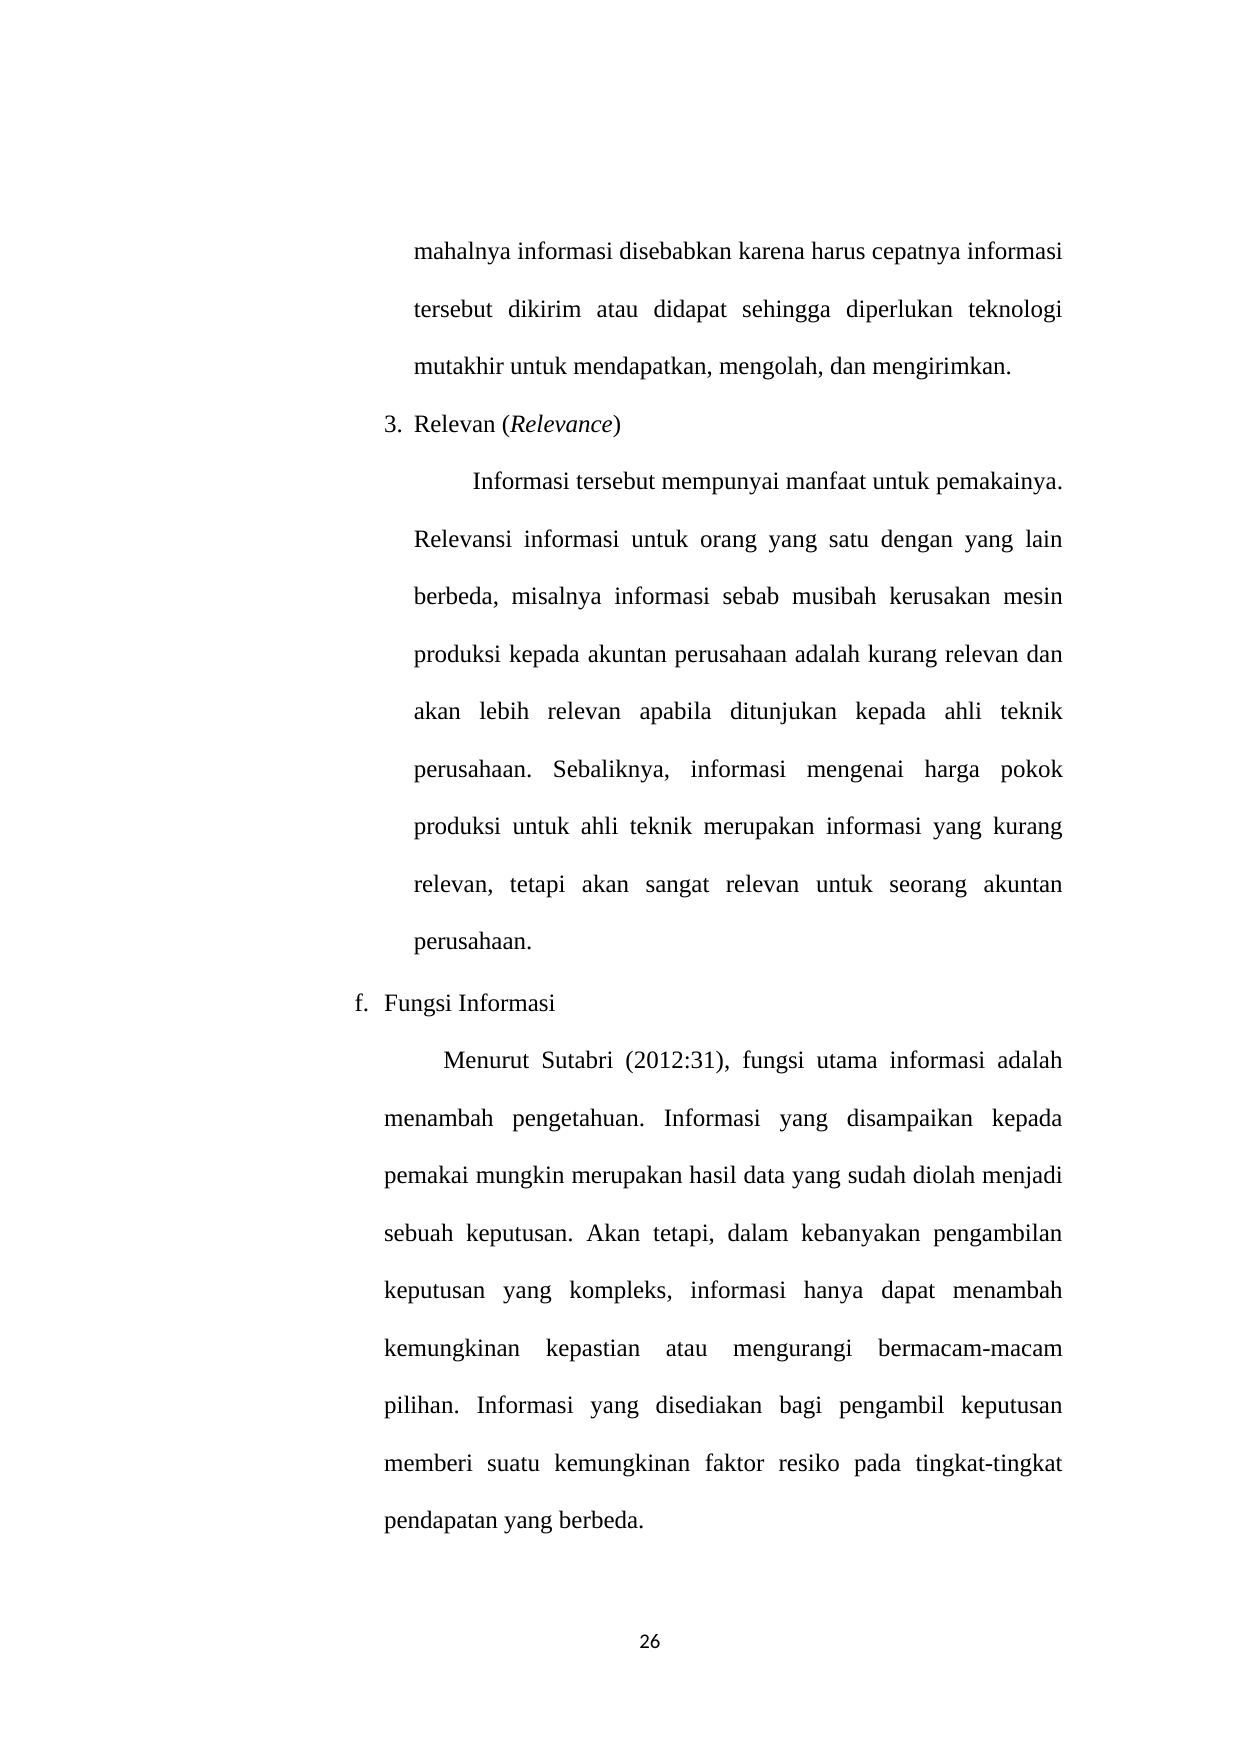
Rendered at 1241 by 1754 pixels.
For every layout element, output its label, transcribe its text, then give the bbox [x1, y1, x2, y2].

list Informasi tersebut mempunyai manfaat untuk pemakainya. Relevansi informasi untuk orang yang satu dengan yang lain berbeda, misalnya informasi sebab musibah kerusakan mesin produksi kepada akuntan perusahaan adalah kurang relevan dan akan lebih relevan apabila ditunjukan kepada ahli teknik perusahaan. Sebaliknya, informasi mengenai harga pokok produksi untuk ahli teknik merupakan informasi yang kurang relevan, tetapi akan sangat relevan untuk seorang akuntan perusahaan. [413, 466, 1063, 955]
subtitle Fungsi Informasi [354, 988, 1063, 1017]
list Relevan (Relevance) [384, 409, 1063, 437]
